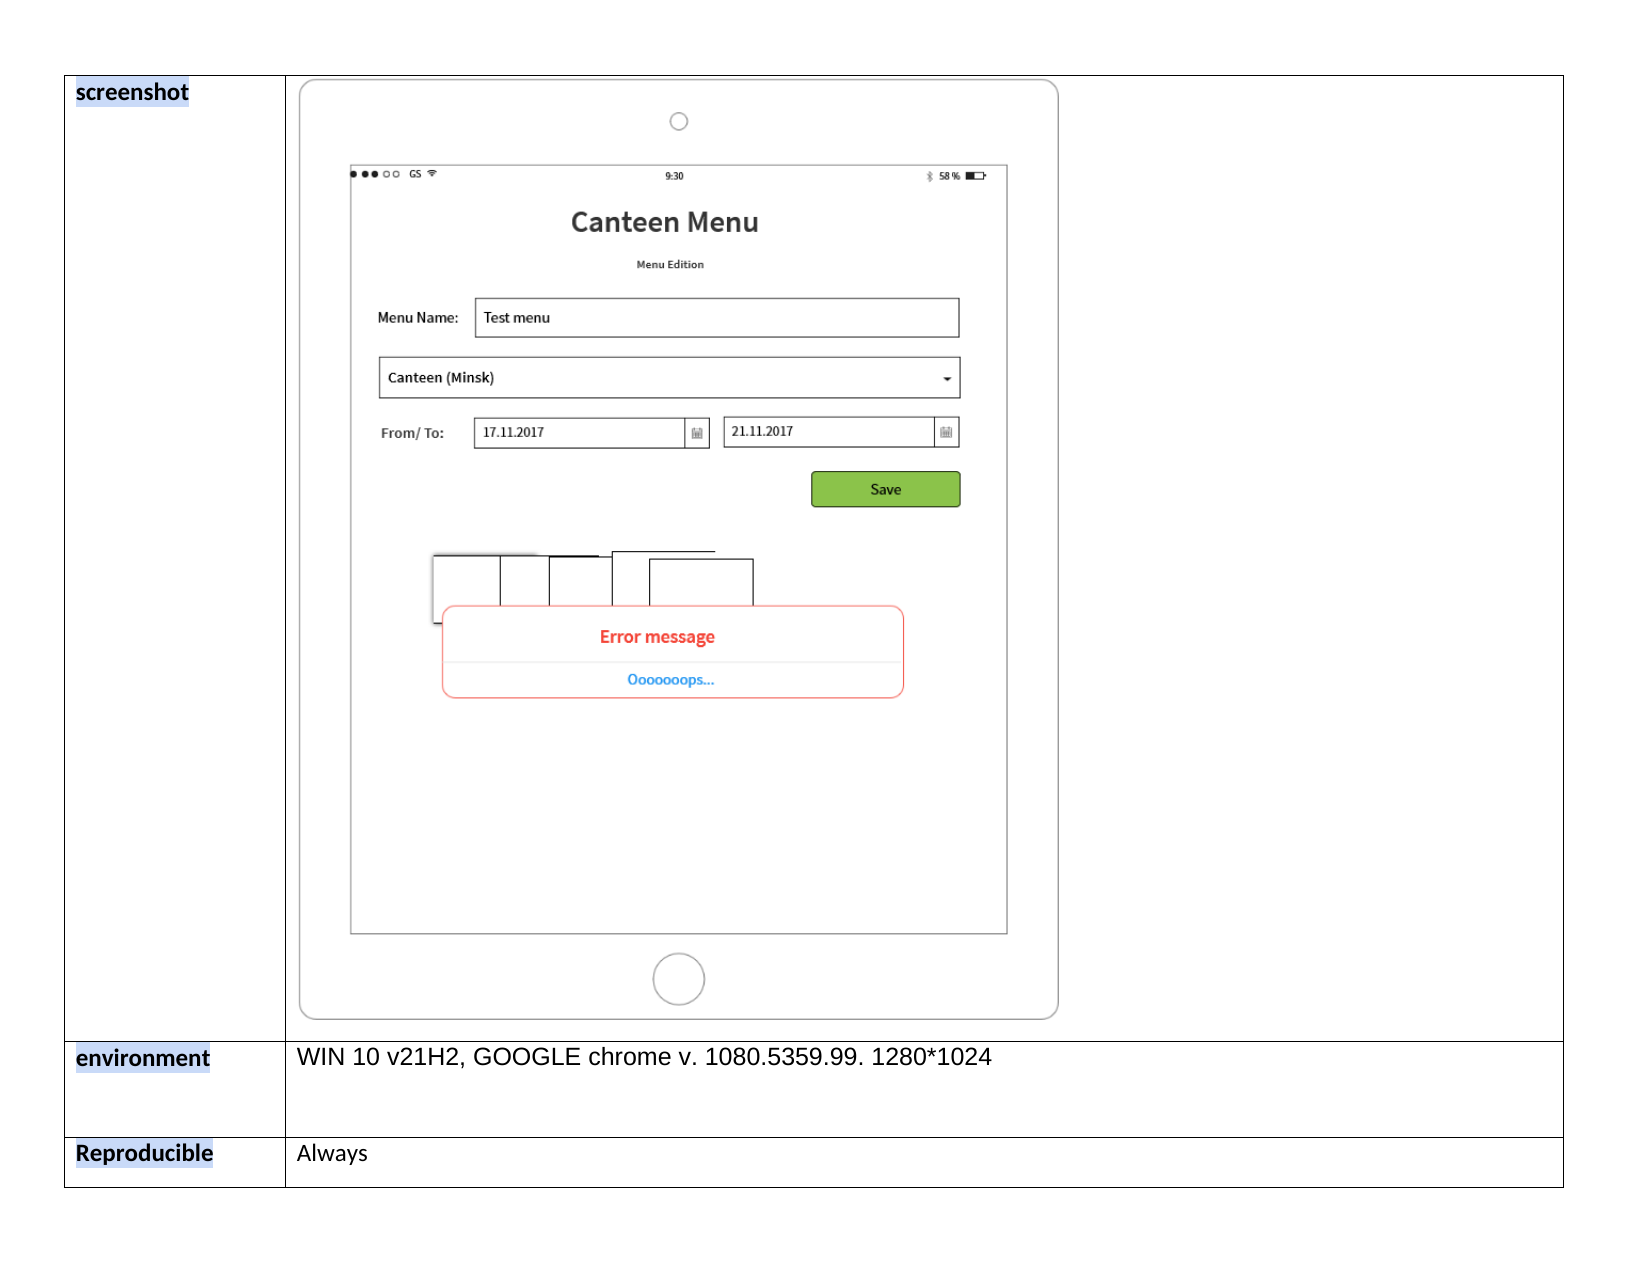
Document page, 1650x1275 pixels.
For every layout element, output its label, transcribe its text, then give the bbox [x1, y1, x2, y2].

table_cell WIN 10 v21H2, GOOGLE chrome v. 1080.5359.99. 1280*1024 [286, 1042, 1563, 1137]
table_cell Always [286, 1138, 1563, 1187]
table_cell Reproducible [65, 1138, 285, 1187]
table_cell screenshot [65, 76, 285, 1041]
picture [296, 76, 1062, 1023]
table_cell environment [65, 1042, 285, 1137]
table_cell [286, 76, 1563, 1041]
